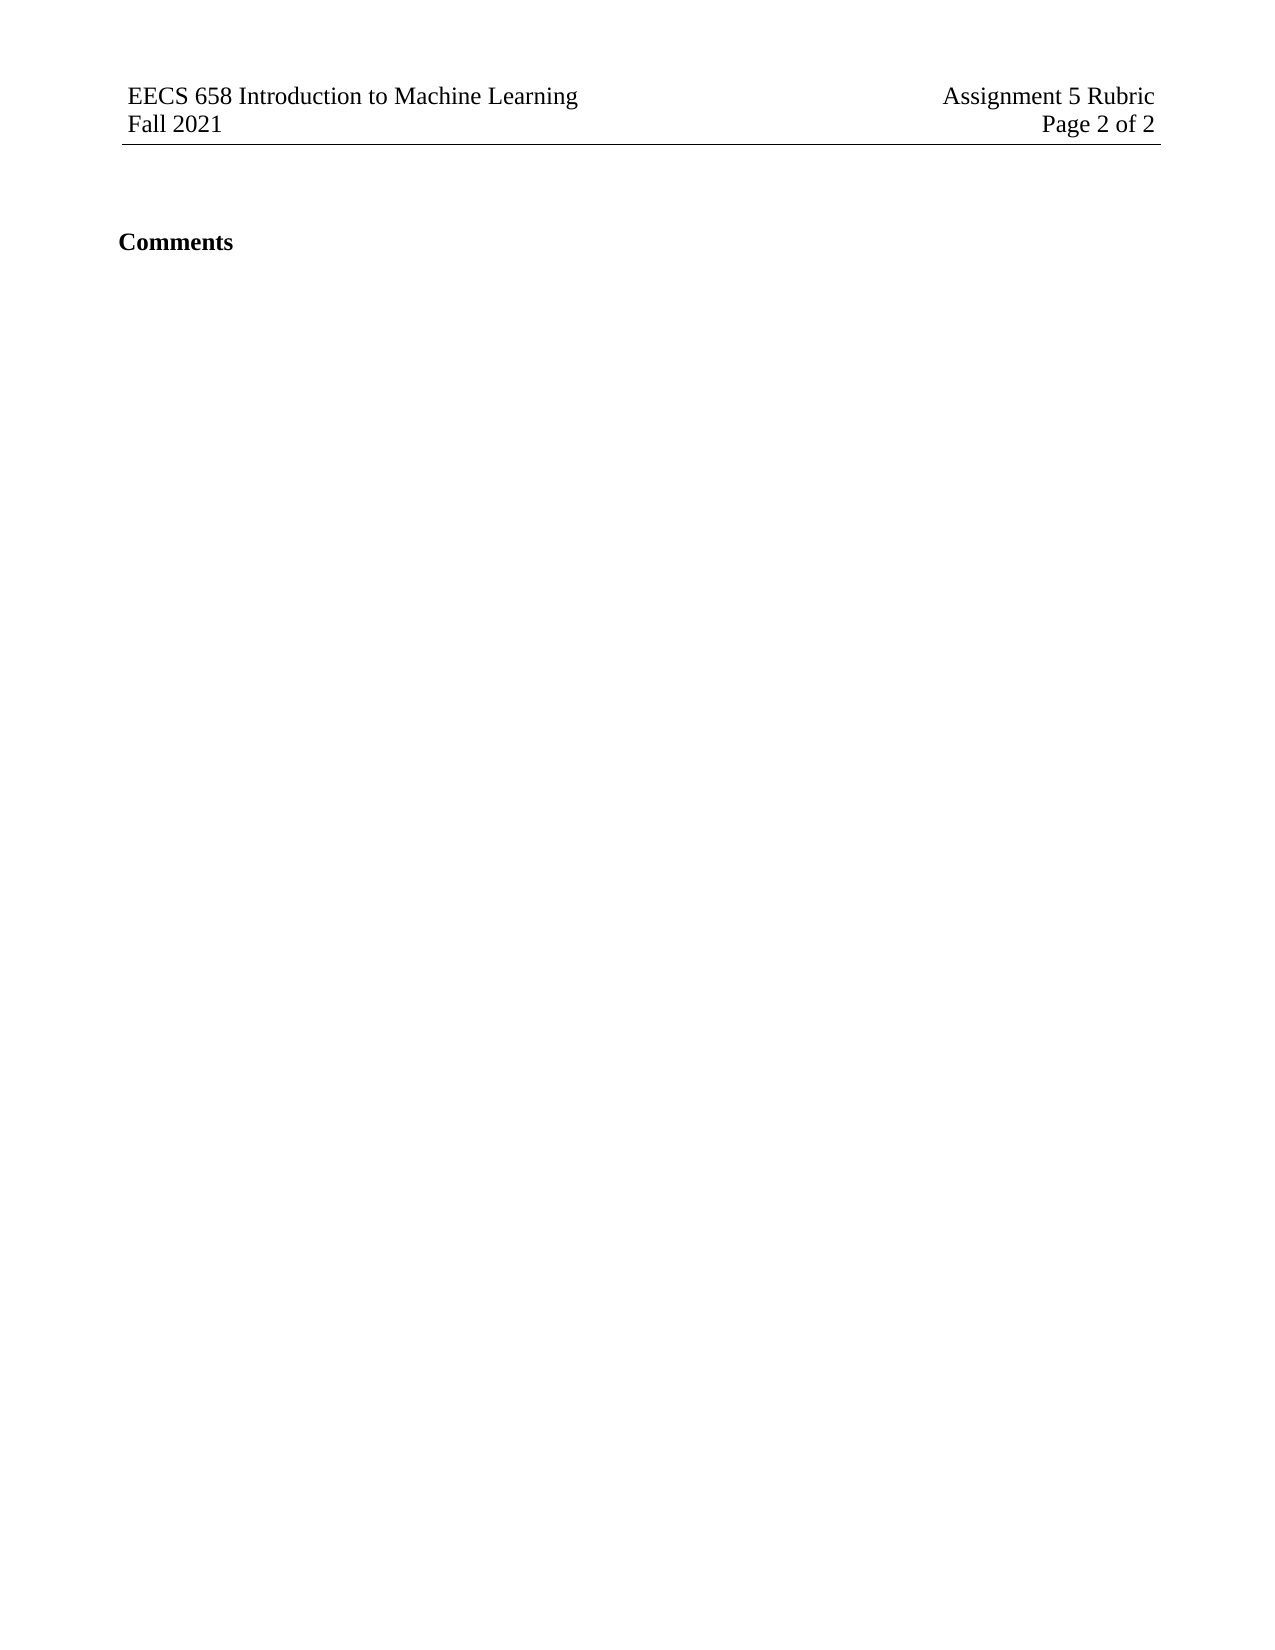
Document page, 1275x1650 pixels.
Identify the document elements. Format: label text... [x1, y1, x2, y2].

subtitle Comments [118, 227, 1157, 256]
